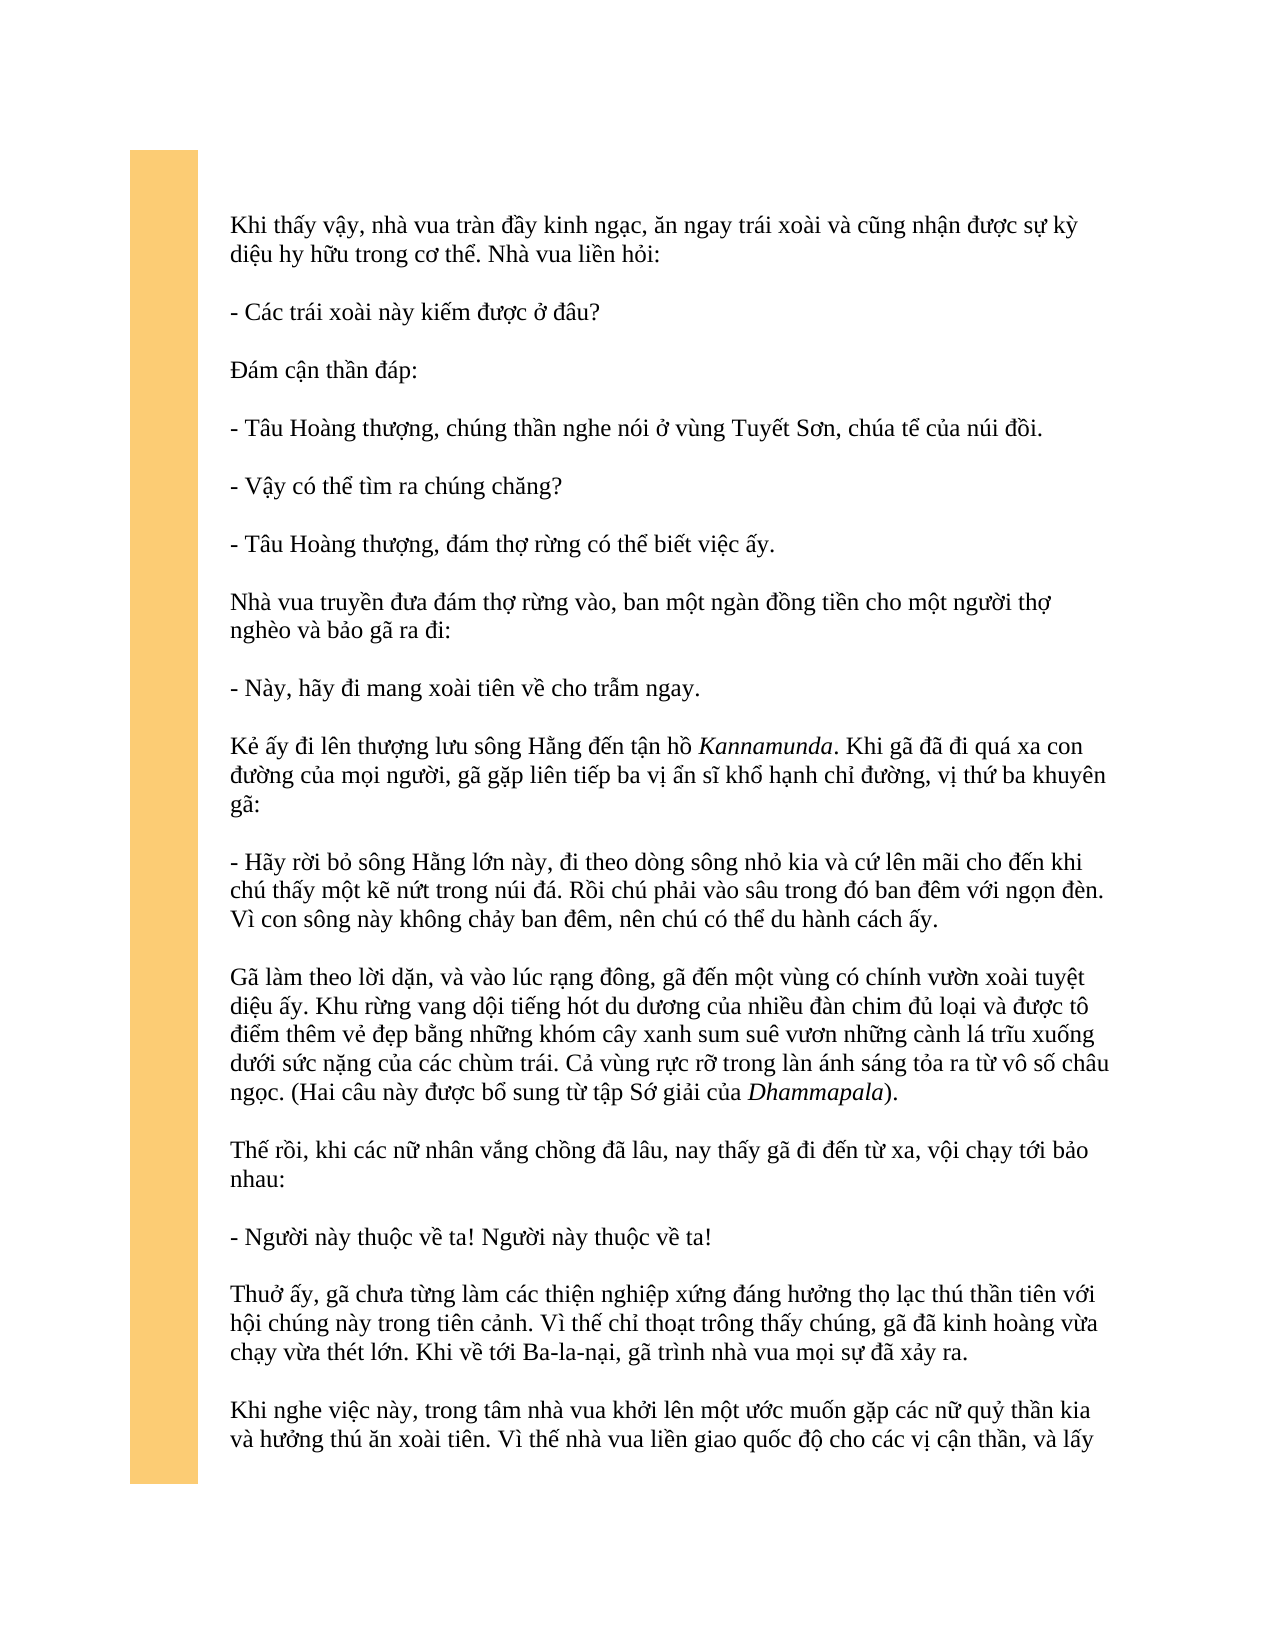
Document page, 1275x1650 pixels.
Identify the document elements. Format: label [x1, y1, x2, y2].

table_header [130, 150, 198, 1484]
table_header [199, 150, 1145, 1484]
